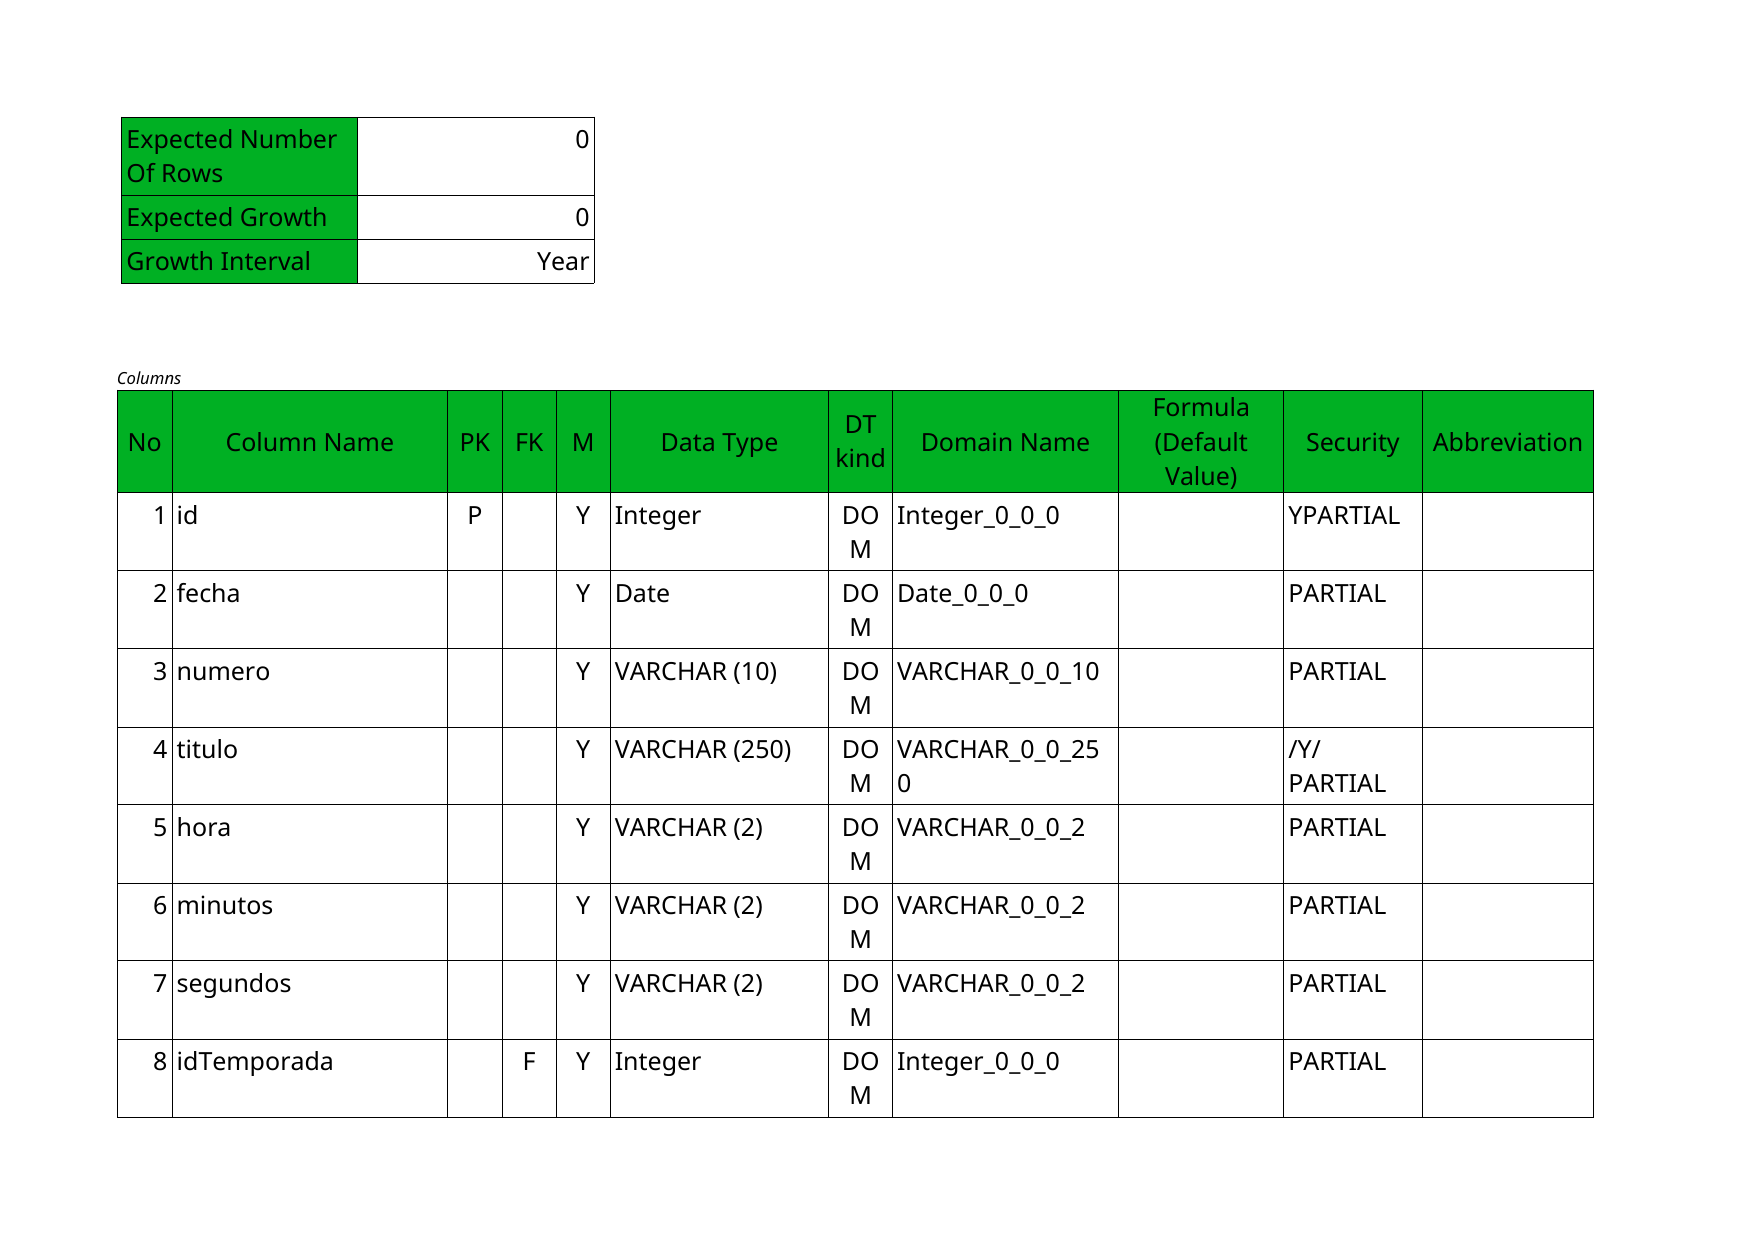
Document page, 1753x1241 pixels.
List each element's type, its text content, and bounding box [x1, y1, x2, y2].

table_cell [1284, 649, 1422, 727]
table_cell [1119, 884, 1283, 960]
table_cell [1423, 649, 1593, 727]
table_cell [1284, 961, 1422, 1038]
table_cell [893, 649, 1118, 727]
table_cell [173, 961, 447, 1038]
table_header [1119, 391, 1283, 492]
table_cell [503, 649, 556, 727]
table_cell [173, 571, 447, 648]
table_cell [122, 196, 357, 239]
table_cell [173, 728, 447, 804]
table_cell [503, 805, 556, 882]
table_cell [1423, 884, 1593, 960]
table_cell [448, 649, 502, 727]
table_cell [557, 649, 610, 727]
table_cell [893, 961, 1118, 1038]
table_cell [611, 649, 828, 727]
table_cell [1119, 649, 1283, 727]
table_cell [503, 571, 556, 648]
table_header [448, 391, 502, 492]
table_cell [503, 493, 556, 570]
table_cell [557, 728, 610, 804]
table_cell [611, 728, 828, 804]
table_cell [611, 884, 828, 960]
text Columns [117, 367, 1635, 389]
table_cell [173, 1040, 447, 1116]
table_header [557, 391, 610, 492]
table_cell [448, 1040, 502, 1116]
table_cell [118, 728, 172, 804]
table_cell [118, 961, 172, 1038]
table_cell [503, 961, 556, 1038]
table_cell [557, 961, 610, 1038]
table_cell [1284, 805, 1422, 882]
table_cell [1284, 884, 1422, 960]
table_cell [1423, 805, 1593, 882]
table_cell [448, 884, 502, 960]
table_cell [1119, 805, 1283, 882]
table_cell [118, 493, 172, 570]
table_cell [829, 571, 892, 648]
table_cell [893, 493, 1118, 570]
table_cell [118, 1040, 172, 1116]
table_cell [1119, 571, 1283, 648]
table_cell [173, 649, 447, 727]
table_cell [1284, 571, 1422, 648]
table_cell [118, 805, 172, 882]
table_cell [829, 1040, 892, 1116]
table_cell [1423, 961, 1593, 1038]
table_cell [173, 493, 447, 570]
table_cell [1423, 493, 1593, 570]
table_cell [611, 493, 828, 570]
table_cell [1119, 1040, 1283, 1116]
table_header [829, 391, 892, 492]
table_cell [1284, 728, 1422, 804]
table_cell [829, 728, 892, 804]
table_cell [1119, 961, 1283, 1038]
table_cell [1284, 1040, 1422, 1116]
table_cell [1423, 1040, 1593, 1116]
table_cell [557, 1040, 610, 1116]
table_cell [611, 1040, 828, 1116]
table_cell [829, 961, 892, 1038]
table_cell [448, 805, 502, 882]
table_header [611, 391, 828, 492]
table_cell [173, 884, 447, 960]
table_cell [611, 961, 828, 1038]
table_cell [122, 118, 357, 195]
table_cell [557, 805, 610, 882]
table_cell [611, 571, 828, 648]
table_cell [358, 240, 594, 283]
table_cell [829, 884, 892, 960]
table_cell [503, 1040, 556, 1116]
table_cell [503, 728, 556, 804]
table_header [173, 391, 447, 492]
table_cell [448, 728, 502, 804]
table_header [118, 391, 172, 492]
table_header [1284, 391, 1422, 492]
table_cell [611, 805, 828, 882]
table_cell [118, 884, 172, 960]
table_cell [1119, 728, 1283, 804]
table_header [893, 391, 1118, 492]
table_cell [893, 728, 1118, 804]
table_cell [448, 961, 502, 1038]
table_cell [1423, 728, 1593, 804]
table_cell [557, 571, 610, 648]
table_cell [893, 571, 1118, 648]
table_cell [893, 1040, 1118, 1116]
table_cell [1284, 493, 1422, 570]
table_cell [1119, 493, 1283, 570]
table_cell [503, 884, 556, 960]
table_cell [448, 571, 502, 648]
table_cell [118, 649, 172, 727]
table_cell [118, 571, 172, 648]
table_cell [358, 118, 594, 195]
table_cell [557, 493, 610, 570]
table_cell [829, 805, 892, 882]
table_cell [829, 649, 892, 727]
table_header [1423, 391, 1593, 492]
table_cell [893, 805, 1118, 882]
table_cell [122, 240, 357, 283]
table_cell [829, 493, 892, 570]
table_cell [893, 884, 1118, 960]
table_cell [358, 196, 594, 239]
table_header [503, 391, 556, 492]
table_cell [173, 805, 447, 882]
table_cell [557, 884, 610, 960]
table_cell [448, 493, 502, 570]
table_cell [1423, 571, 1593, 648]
